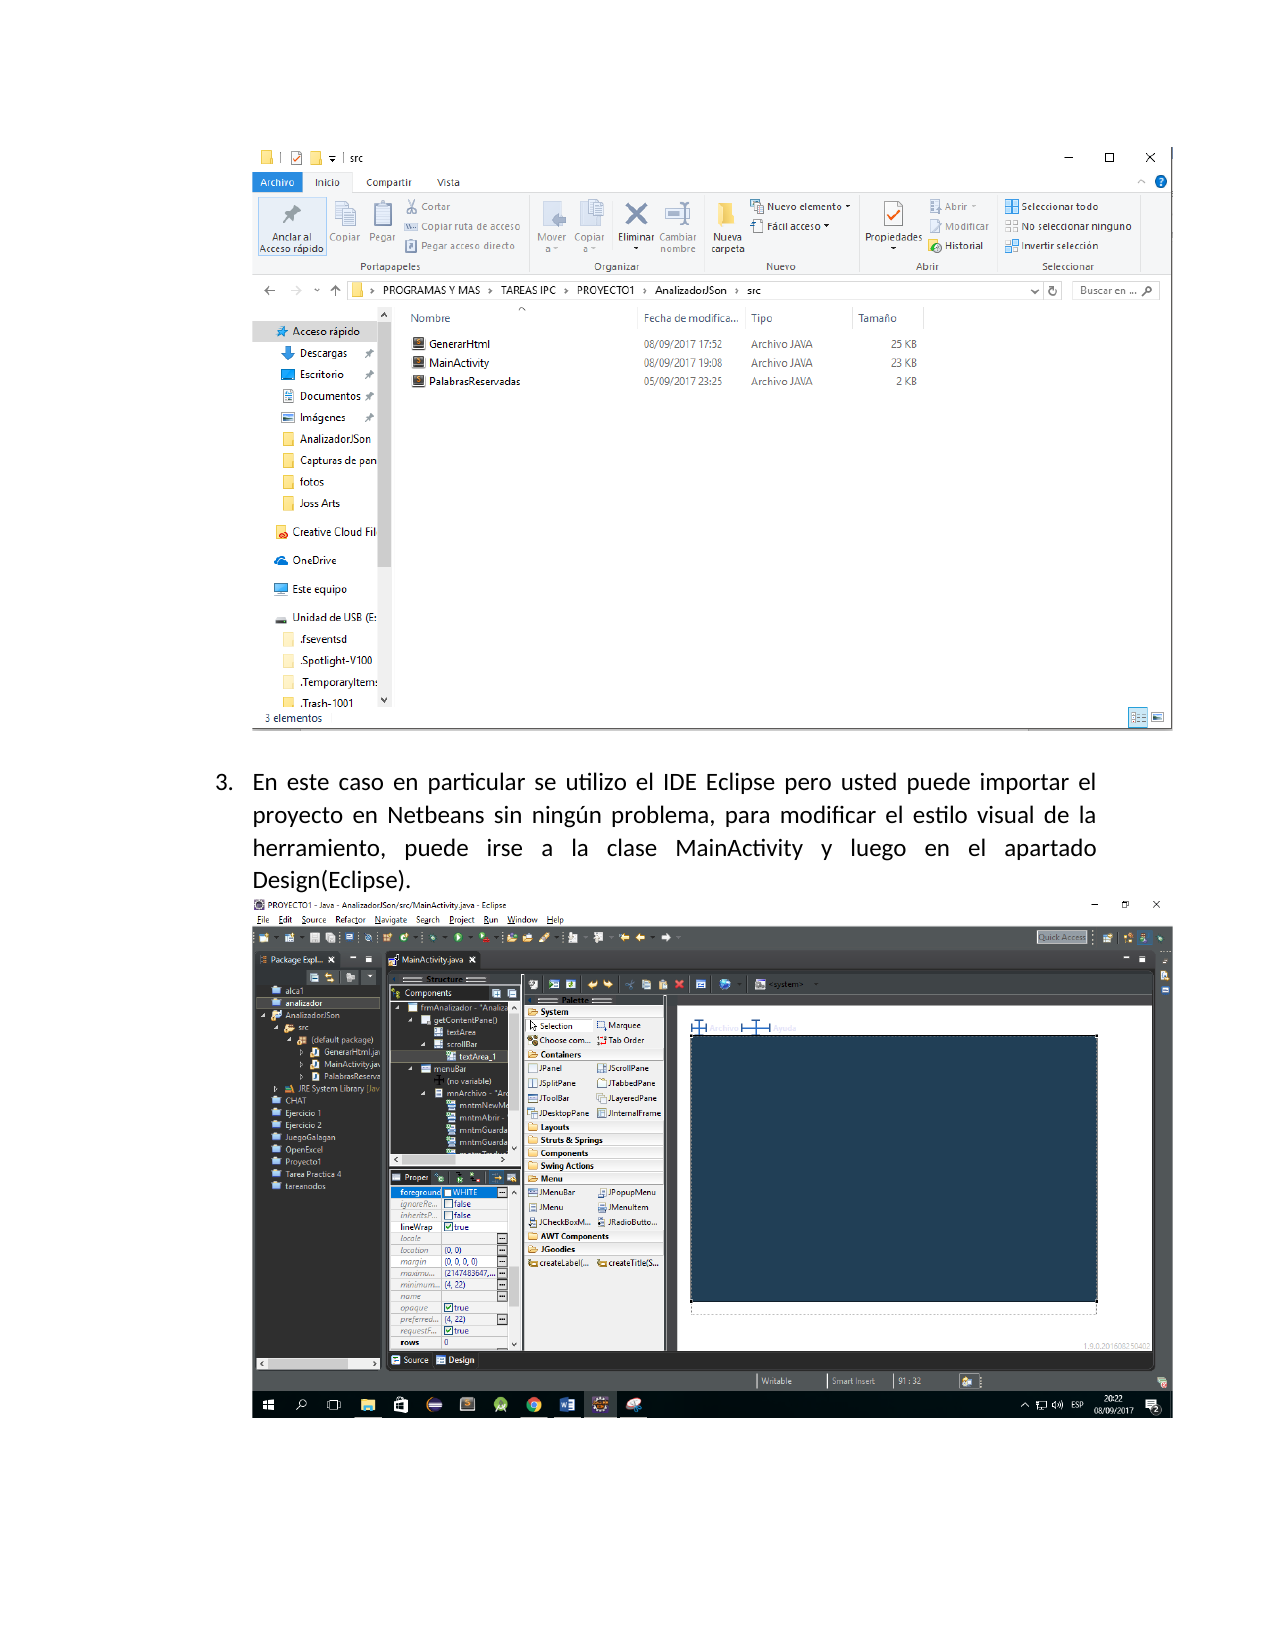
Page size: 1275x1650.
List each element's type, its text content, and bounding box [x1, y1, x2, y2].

list En este caso en particular se utilizo el IDE Eclipse pero usted puede importar el proyecto en Netbeans sin ningún problema, para modificar el estilo visual de la herramiento, puede irse a la clase MainActivity y luego en el apartado Design(Eclipse). [215, 766, 1098, 895]
picture [252, 147, 1173, 731]
picture [252, 897, 1173, 1418]
